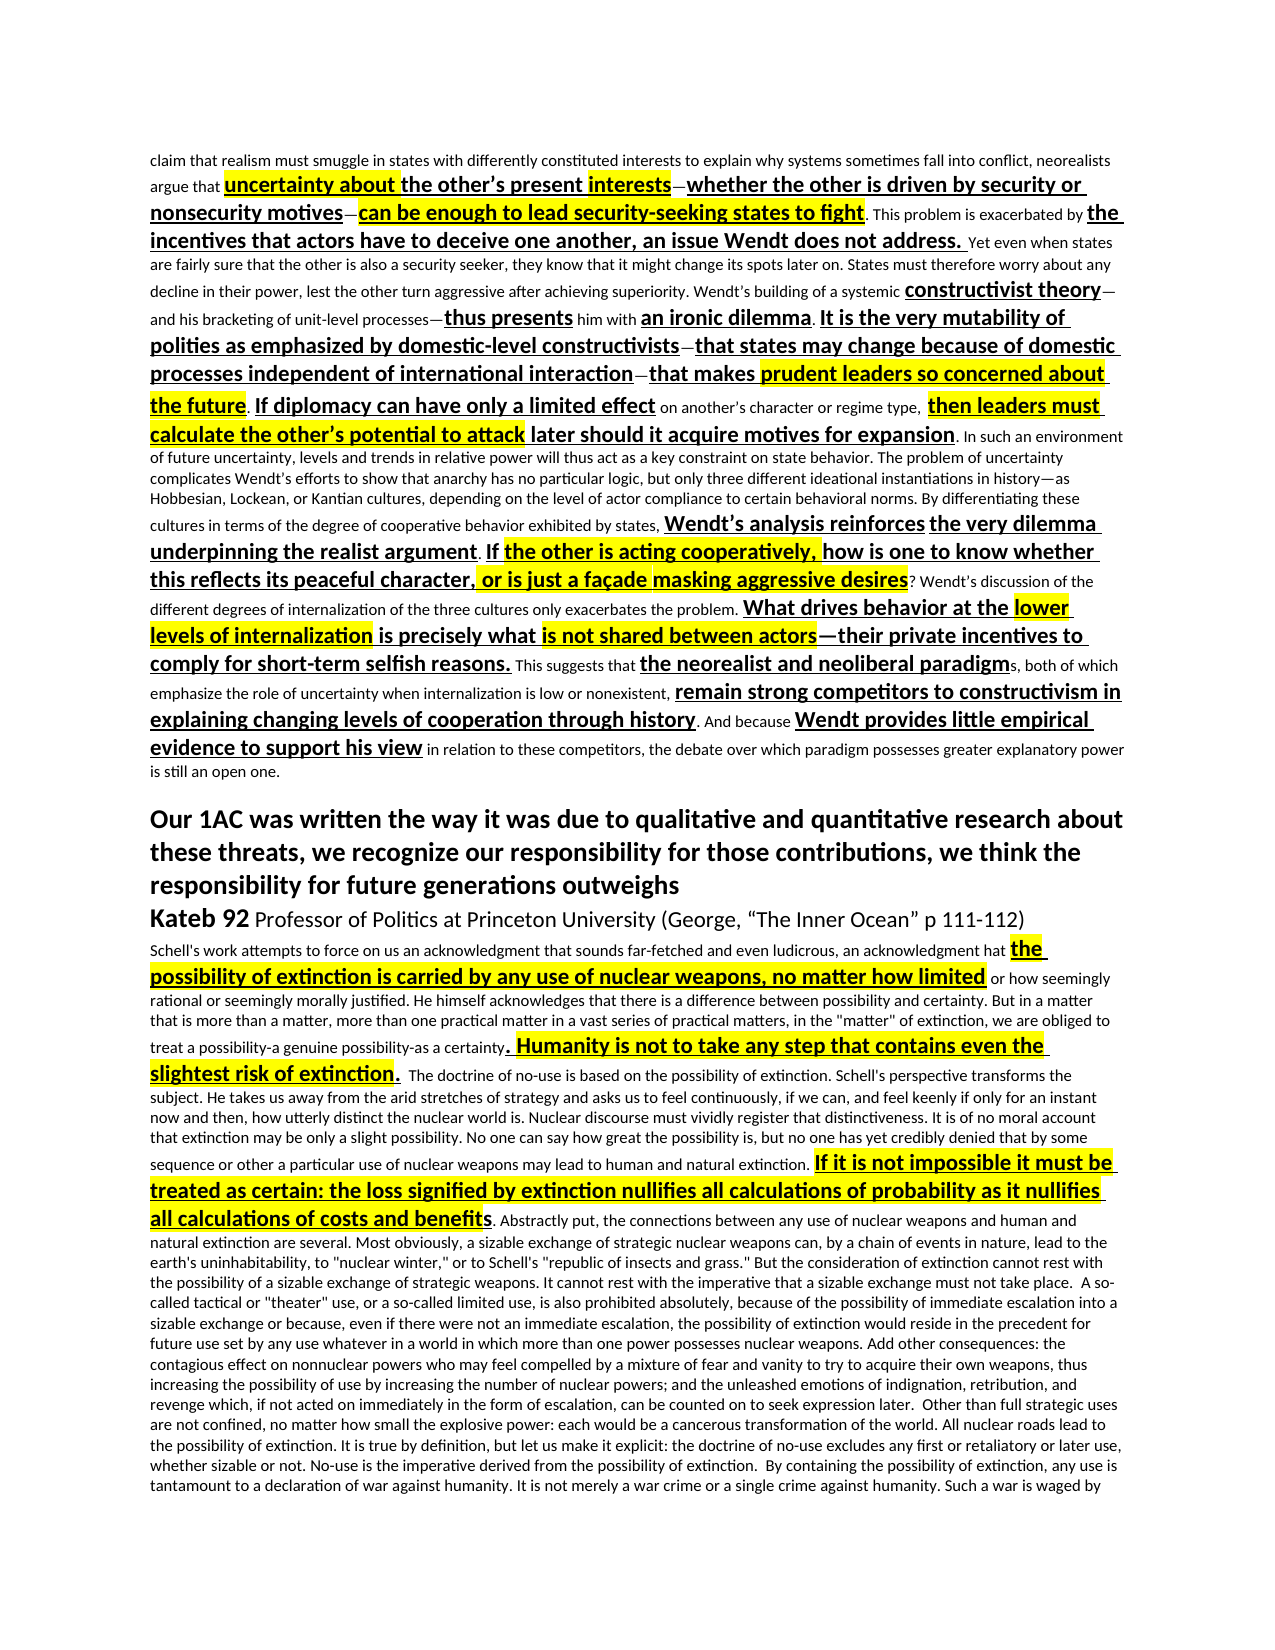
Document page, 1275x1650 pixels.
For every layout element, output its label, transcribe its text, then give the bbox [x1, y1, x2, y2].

subtitle Our 1AC was written the way it was due to qualitative and quantitative research about these threats, we recognize our responsibility for those contributions, we think the responsibility for future generations outweighs [150, 802, 1125, 901]
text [150, 934, 1125, 1496]
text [150, 150, 1125, 781]
text Kateb 92 Professor of Politics at Princeton University (George, “The Inner Ocean” p 111-112) [150, 901, 1125, 934]
